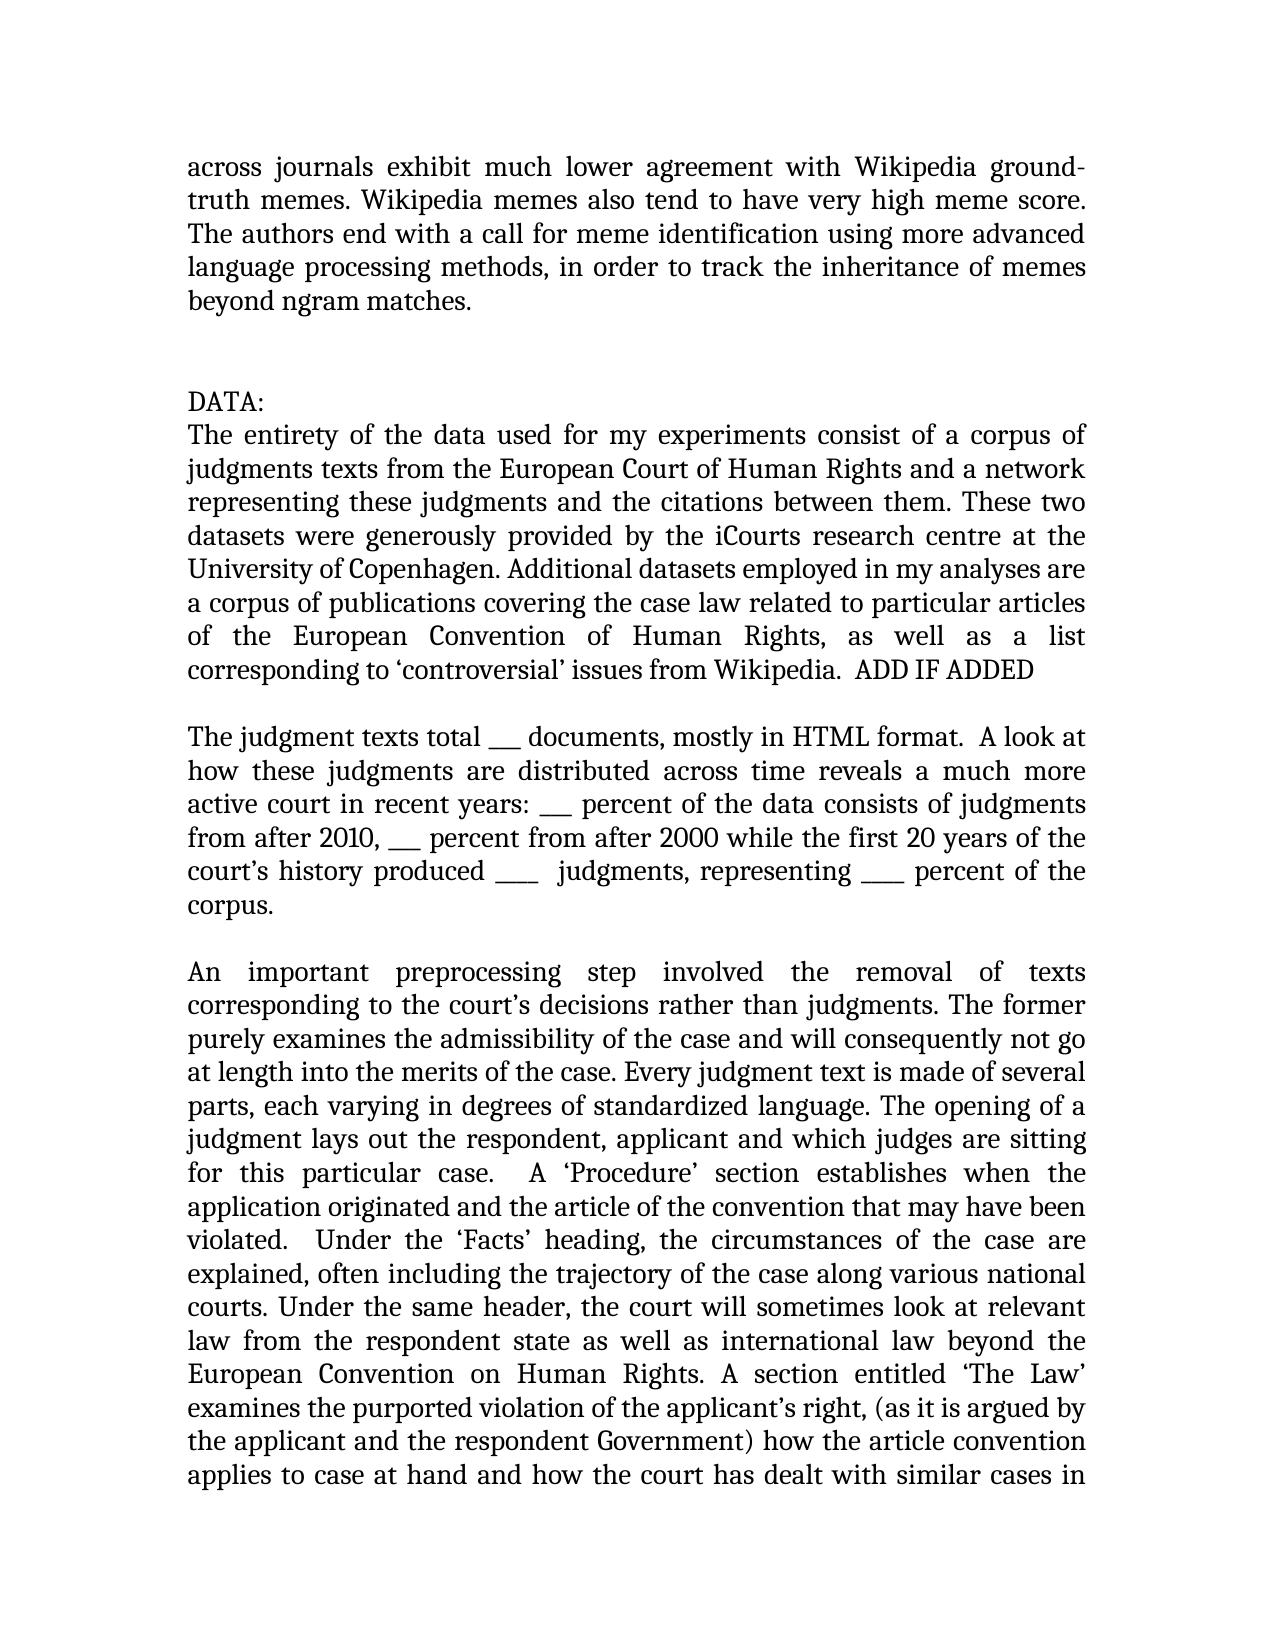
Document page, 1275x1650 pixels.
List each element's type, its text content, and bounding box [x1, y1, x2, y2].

text The entirety of the data used for my experiments consist of a corpus of judgments texts from the European Court of Human Rights and a network representing these judgments and the citations between them. These two datasets were generously provided by the iCourts research centre at the University of Copenhagen. Additional datasets employed in my analyses are a corpus of publications covering the case law related to particular articles of the European Convention of Human Rights, as well as a list corresponding to ‘controversial’ issues from Wikipedia. ADD IF ADDED [187, 418, 1087, 687]
text The judgment texts total ___ documents, mostly in HTML format. A look at how these judgments are distributed across time reveals a much more active court in recent years: ___ percent of the data consists of judgments from after 2010, ___ percent from after 2000 while the first 20 years of the court’s history produced ____ judgments, representing ____ percent of the corpus. [187, 720, 1087, 921]
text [187, 955, 1087, 1492]
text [187, 150, 1087, 318]
text DATA: [187, 385, 1087, 418]
